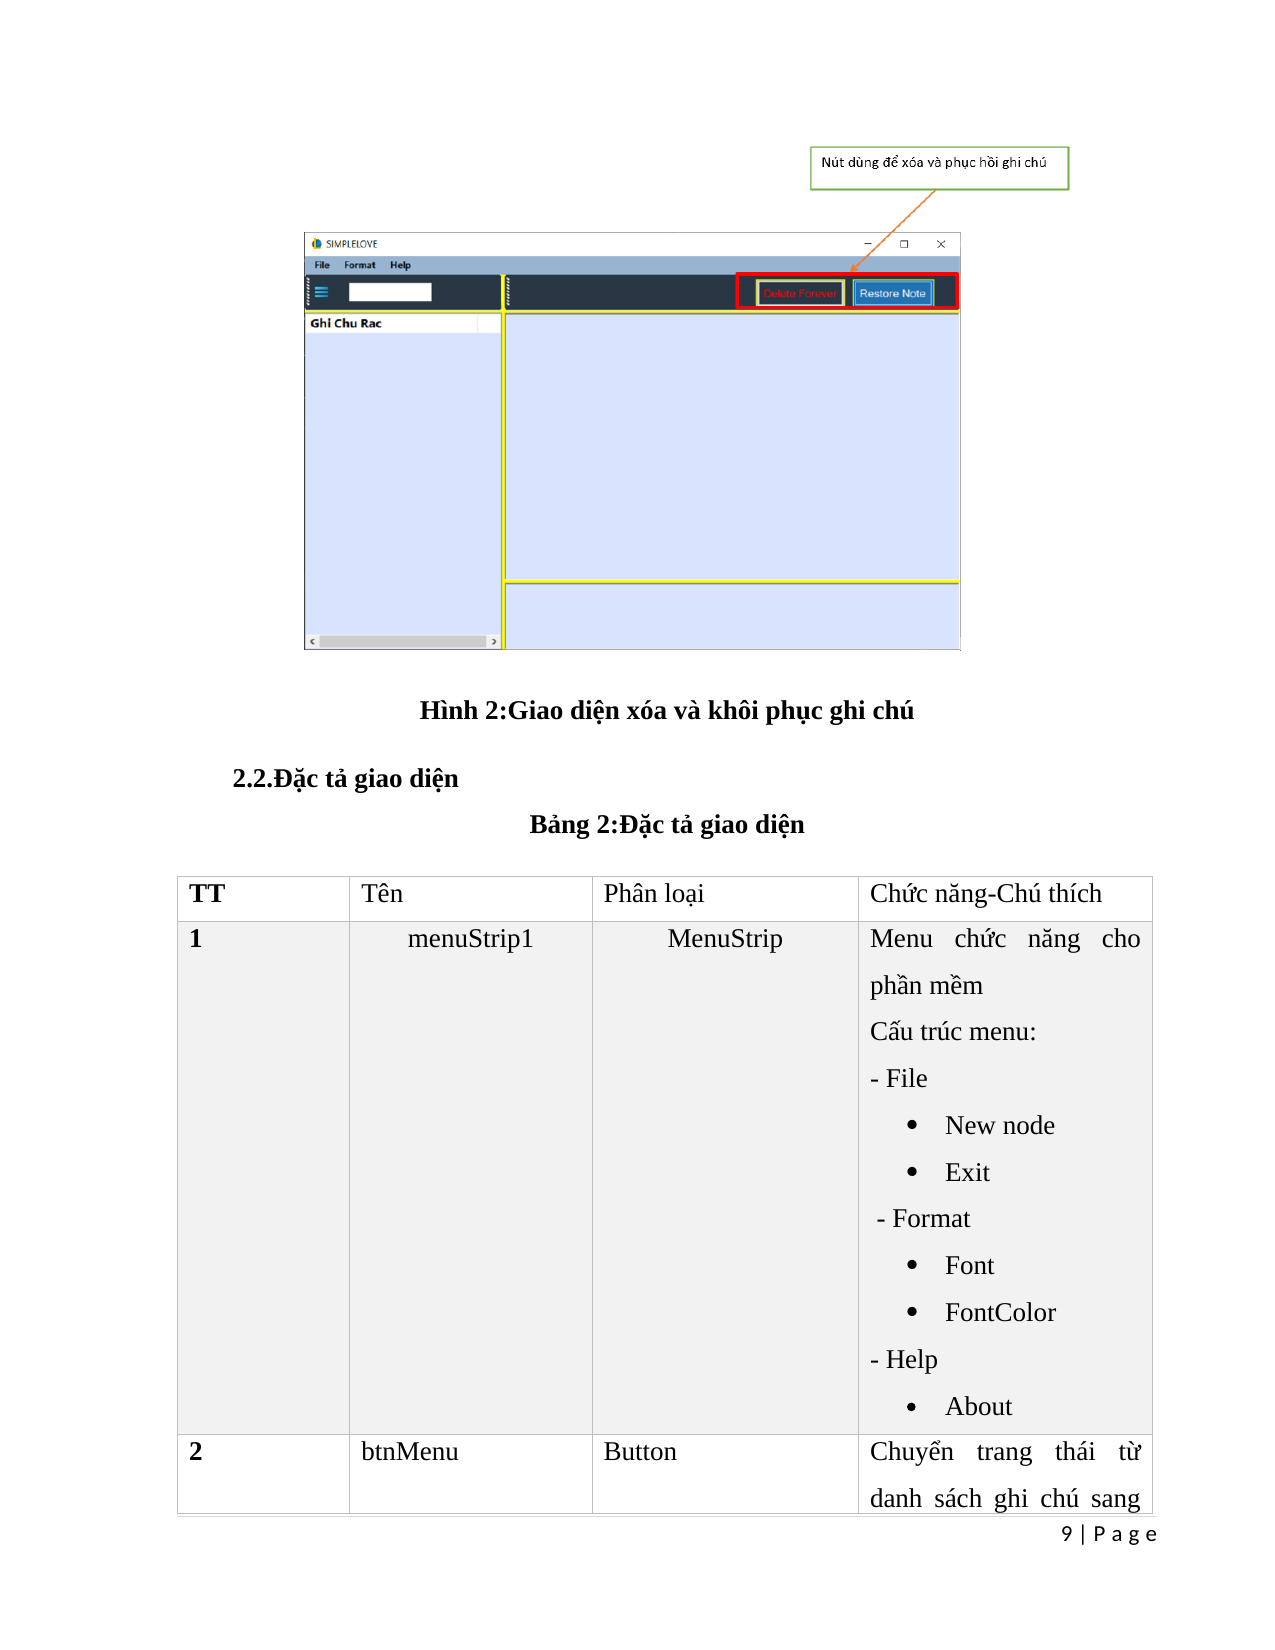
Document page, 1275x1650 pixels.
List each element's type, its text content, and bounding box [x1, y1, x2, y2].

subtitle 2.2.Đặc tả giao diện [205, 762, 1157, 793]
table_header Tên [350, 877, 592, 921]
table_header Phân loại [593, 877, 858, 921]
text Hình 2:Giao diện xóa và khôi phục ghi chú [177, 694, 1157, 725]
table_header TT [178, 877, 349, 921]
table_header Chức năng-Chú thích [859, 877, 1152, 921]
table_cell Menu chức năng cho phần mềm Cấu trúc menu: - File New node Exit - Format Font FontColor - Help About [859, 922, 1152, 1434]
table_cell MenuStrip [593, 922, 858, 1434]
picture [296, 118, 1075, 664]
table_cell btnMenu [350, 1435, 592, 1513]
table_cell Button [593, 1435, 858, 1513]
table_cell 2 [178, 1435, 349, 1513]
text Bảng 2:Đặc tả giao diện [177, 808, 1157, 839]
table_cell 1 [178, 922, 349, 1434]
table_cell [859, 1435, 1152, 1513]
table_cell menuStrip1 [350, 922, 592, 1434]
